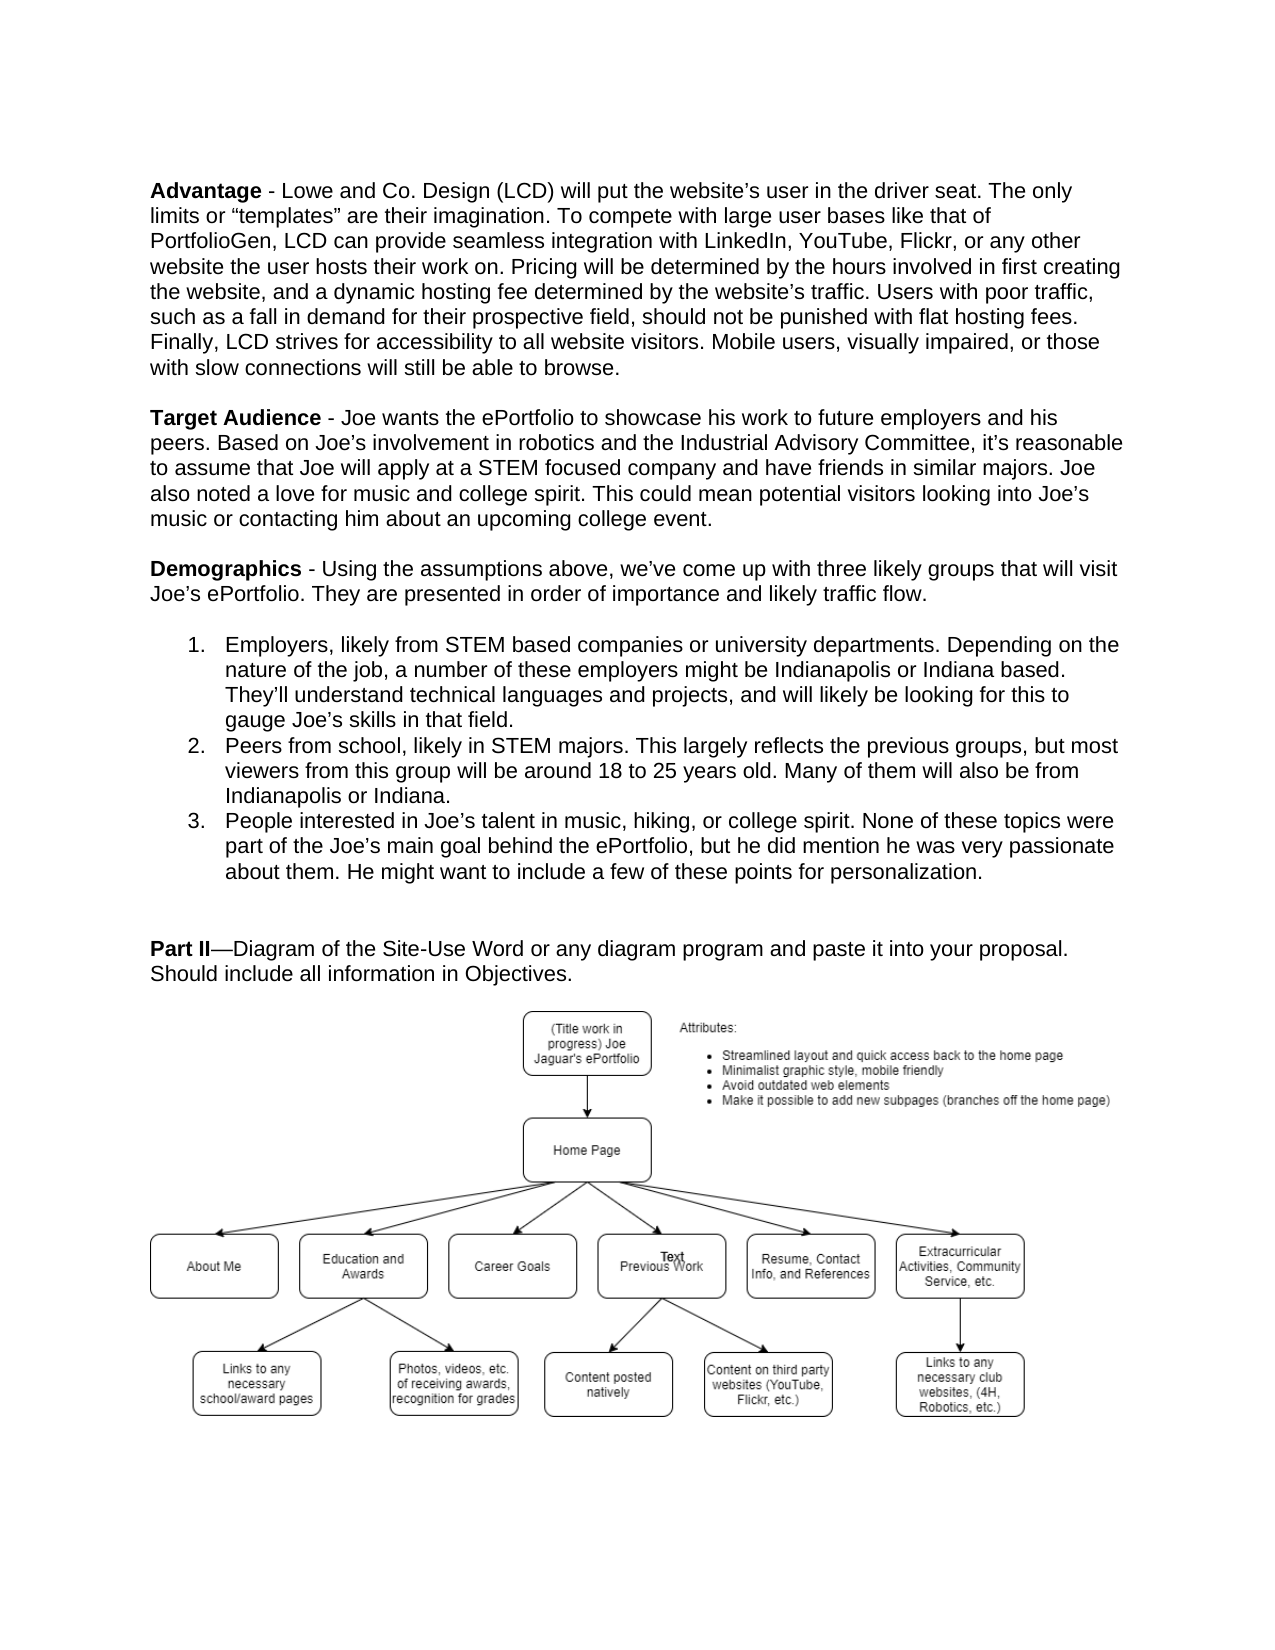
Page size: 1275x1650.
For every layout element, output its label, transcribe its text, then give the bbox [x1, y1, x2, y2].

list Employers, likely from STEM based companies or university departments. Depending on the nature of the job, a number of these employers might be Indianapolis or Indiana based. They’ll understand technical languages and projects, and will likely be looking for this to gauge Joe’s skills in that field. [187, 632, 1125, 733]
text Target Audience - Joe wants the ePortfolio to showcase his work to future employers and his peers. Based on Joe’s involvement in robotics and the Industrial Advisory Committee, it’s reasonable to assume that Joe will apply at a STEM focused company and have friends in similar majors. Joe also noted a love for music and college spirit. This could mean potential visitors looking into Joe’s music or contacting him about an upcoming college event. [150, 405, 1125, 531]
text Demographics - Using the assumptions above, we’ve come up with three likely groups that will visit Joe’s ePortfolio. They are presented in order of importance and likely traffic flow. [150, 556, 1125, 607]
text Part II—Diagram of the Site-Use Word or any diagram program and paste it into your proposal. Should include all information in Objectives. [150, 936, 1125, 986]
text Advantage - Lowe and Co. Design (LCD) will put the website’s user in the driver seat. The only limits or “templates” are their imagination. To compete with large user bases like that of PortfolioGen, LCD can provide seamless integration with LinkedIn, YouTube, Flickr, or any other website the user hosts their work on. Pricing will be determined by the hours involved in first creating the website, and a dynamic hosting fee determined by the website’s traffic. Users with poor traffic, such as a fall in demand for their prospective field, should not be punished with flat hosting fees. Finally, LCD strives for accessibility to all website visitors. Mobile users, visually impaired, or those with slow connections will still be able to browse. [150, 178, 1125, 380]
list People interested in Joe’s talent in music, hiking, or college spirit. None of these topics were part of the Joe’s main goal behind the ePortfolio, but he did mention he was very passionate about them. He might want to include a few of these points for personalization. [187, 808, 1125, 884]
list Peers from school, likely in STEM majors. This largely reflects the previous groups, but most viewers from this group will be around 18 to 25 years old. Many of them will also be from Indianapolis or Indiana. [187, 733, 1125, 808]
picture [150, 1011, 1125, 1417]
